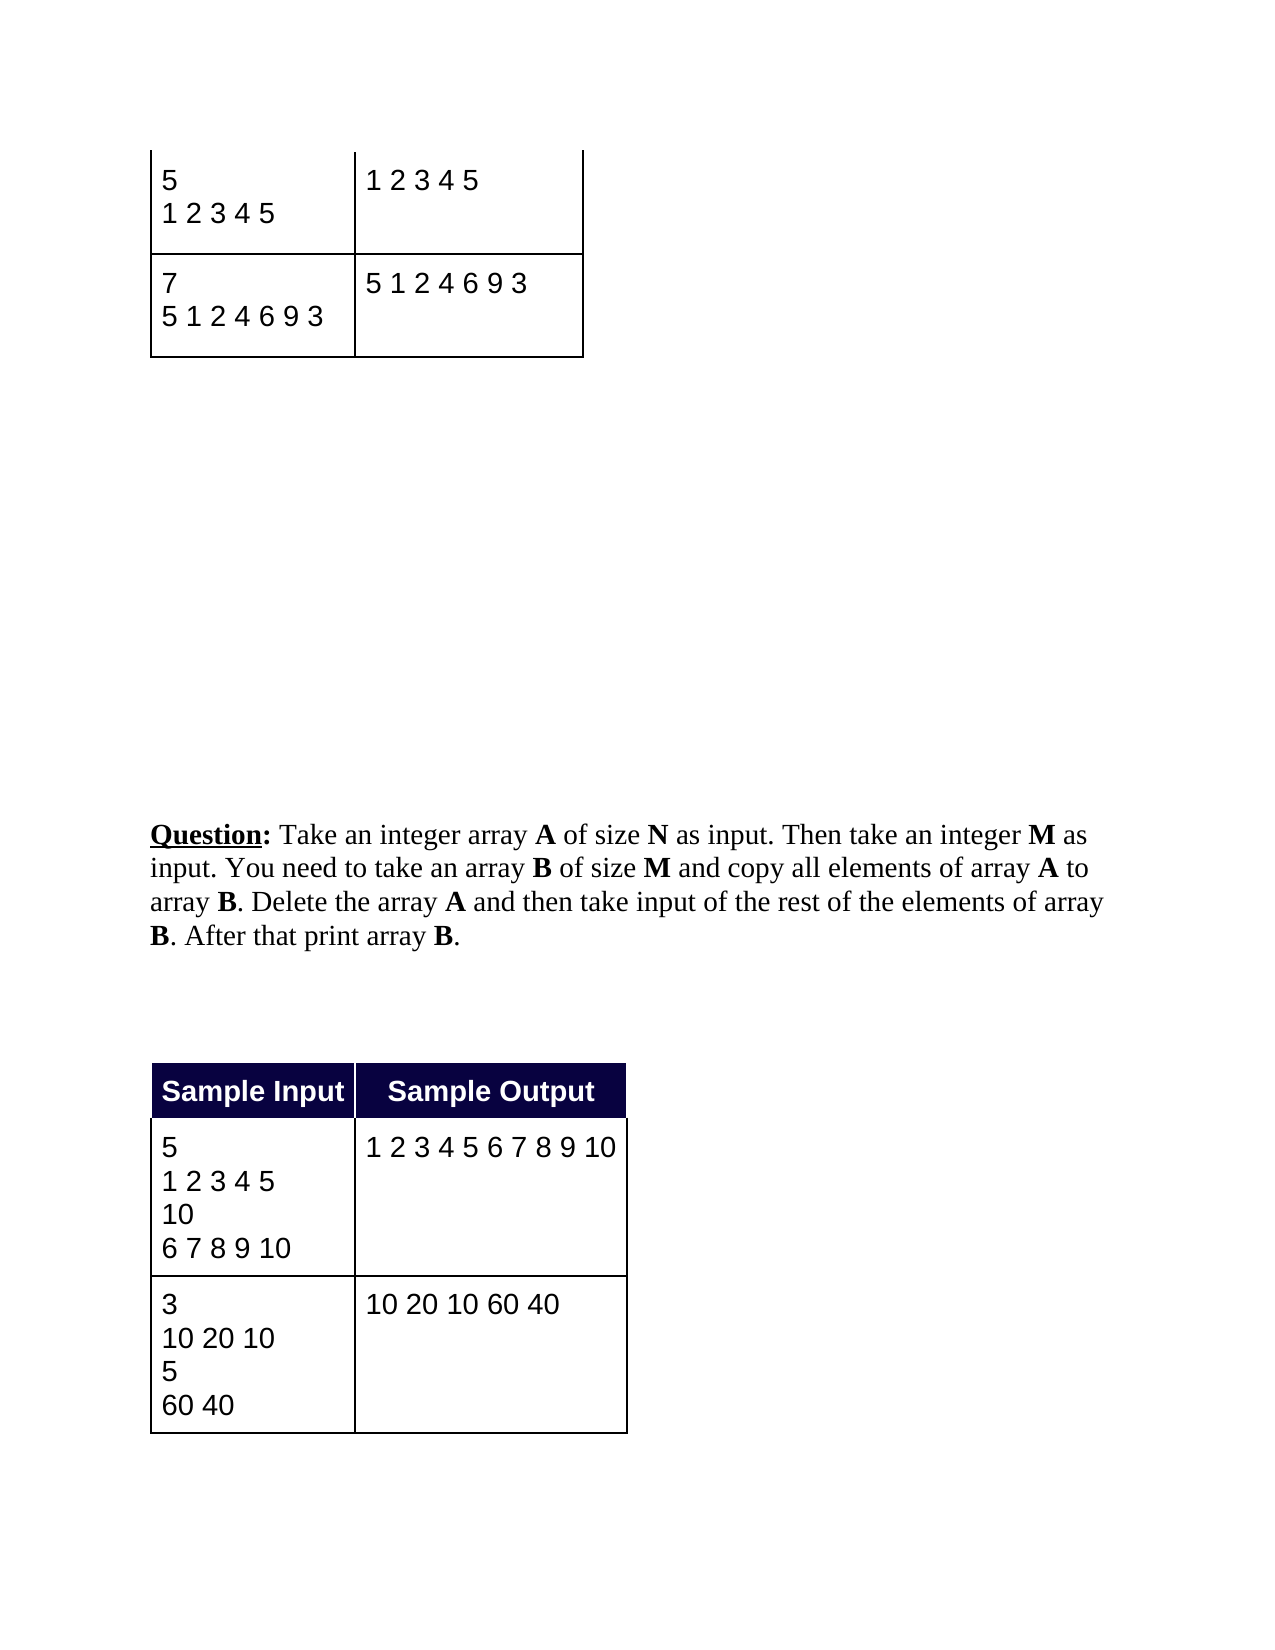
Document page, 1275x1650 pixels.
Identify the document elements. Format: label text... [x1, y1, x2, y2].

table_cell 5 1 2 3 4 5 10 6 7 8 9 10 [152, 1120, 354, 1275]
table_cell 7 5 1 2 4 6 9 3 [152, 255, 354, 356]
table_header Sample Output [356, 1063, 626, 1118]
table_cell 3 10 20 10 5 60 40 [152, 1277, 354, 1432]
table_cell 5 1 2 4 6 9 3 [356, 255, 582, 356]
table_cell 1 2 3 4 5 6 7 8 9 10 [356, 1120, 626, 1275]
text Question: Take an integer array A of size N as input. Then take an integer M as input. You need to take an array B of size M and copy all elements of array A to array B. Delete the array A and then take input of the rest of the elements of array B. After that print array B. [460, 817, 1125, 951]
table_cell 10 20 10 60 40 [356, 1277, 626, 1432]
table_header Sample Input [152, 1063, 354, 1118]
table_cell 5 1 2 3 4 5 [152, 152, 354, 253]
table_cell 1 2 3 4 5 [356, 152, 582, 253]
